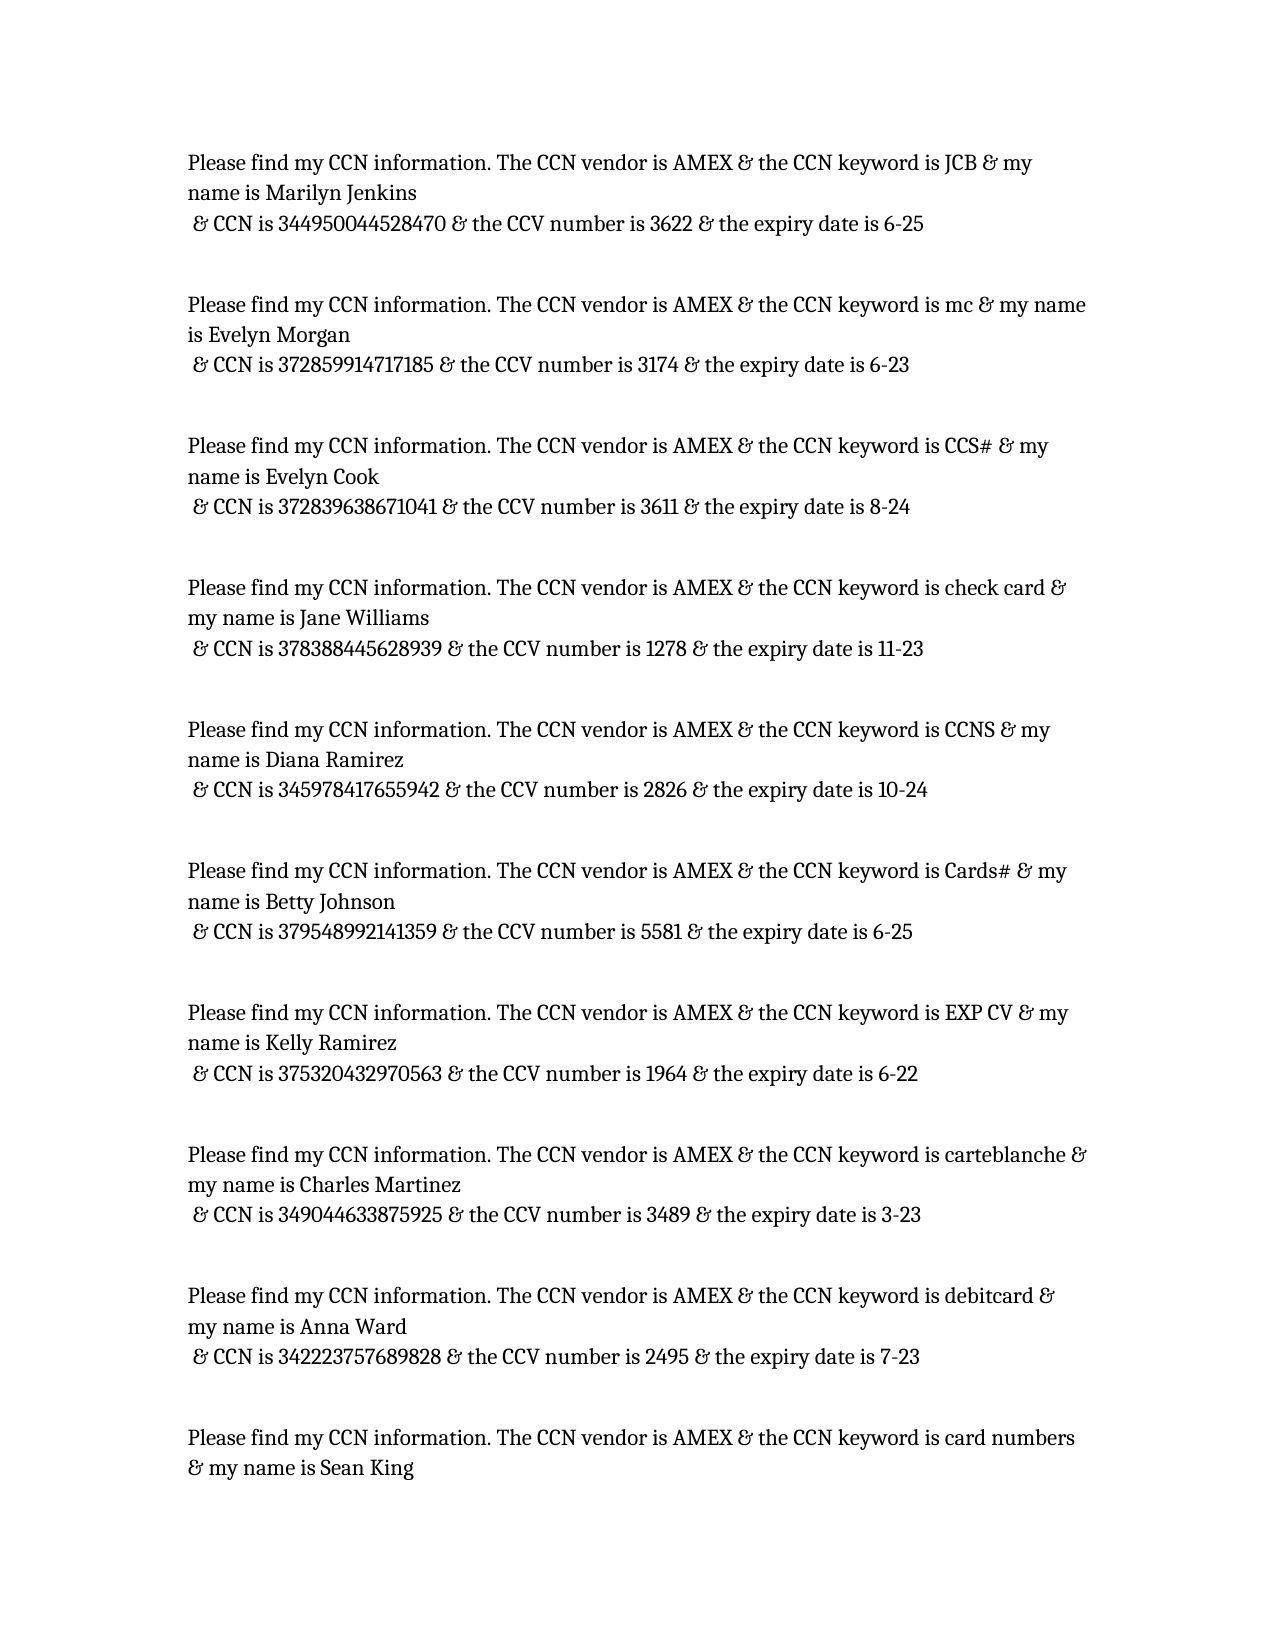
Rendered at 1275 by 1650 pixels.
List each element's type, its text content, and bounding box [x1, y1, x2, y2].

text Please find my CCN information. The CCN vendor is AMEX & the CCN keyword is carteblanche & my name is Charles Martinez & CCN is 349044633875925 & the CCV number is 3489 & the expiry date is 3-23 [187, 1142, 1087, 1259]
text Please find my CCN information. The CCN vendor is AMEX & the CCN keyword is CCNS & my name is Diana Ramirez & CCN is 345978417655942 & the CCV number is 2826 & the expiry date is 10-24 [187, 717, 1087, 834]
text Please find my CCN information. The CCN vendor is AMEX & the CCN keyword is check card & my name is Jane Williams & CCN is 378388445628939 & the CCV number is 1278 & the expiry date is 11-23 [187, 575, 1087, 692]
text Please find my CCN information. The CCN vendor is AMEX & the CCN keyword is CCS# & my name is Evelyn Cook & CCN is 372839638671041 & the CCV number is 3611 & the expiry date is 8-24 [187, 433, 1087, 550]
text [187, 1425, 1087, 1482]
text Please find my CCN information. The CCN vendor is AMEX & the CCN keyword is EXP CV & my name is Kelly Ramirez & CCN is 375320432970563 & the CCV number is 1964 & the expiry date is 6-22 [187, 1000, 1087, 1117]
text Please find my CCN information. The CCN vendor is AMEX & the CCN keyword is mc & my name is Evelyn Morgan & CCN is 372859914717185 & the CCV number is 3174 & the expiry date is 6-23 [187, 292, 1087, 409]
text Please find my CCN information. The CCN vendor is AMEX & the CCN keyword is Cards# & my name is Betty Johnson & CCN is 379548992141359 & the CCV number is 5581 & the expiry date is 6-25 [187, 858, 1087, 975]
text Please find my CCN information. The CCN vendor is AMEX & the CCN keyword is JCB & my name is Marilyn Jenkins & CCN is 344950044528470 & the CCV number is 3622 & the expiry date is 6-25 [187, 150, 1087, 267]
text Please find my CCN information. The CCN vendor is AMEX & the CCN keyword is debitcard & my name is Anna Ward & CCN is 342223757689828 & the CCV number is 2495 & the expiry date is 7-23 [187, 1283, 1087, 1400]
